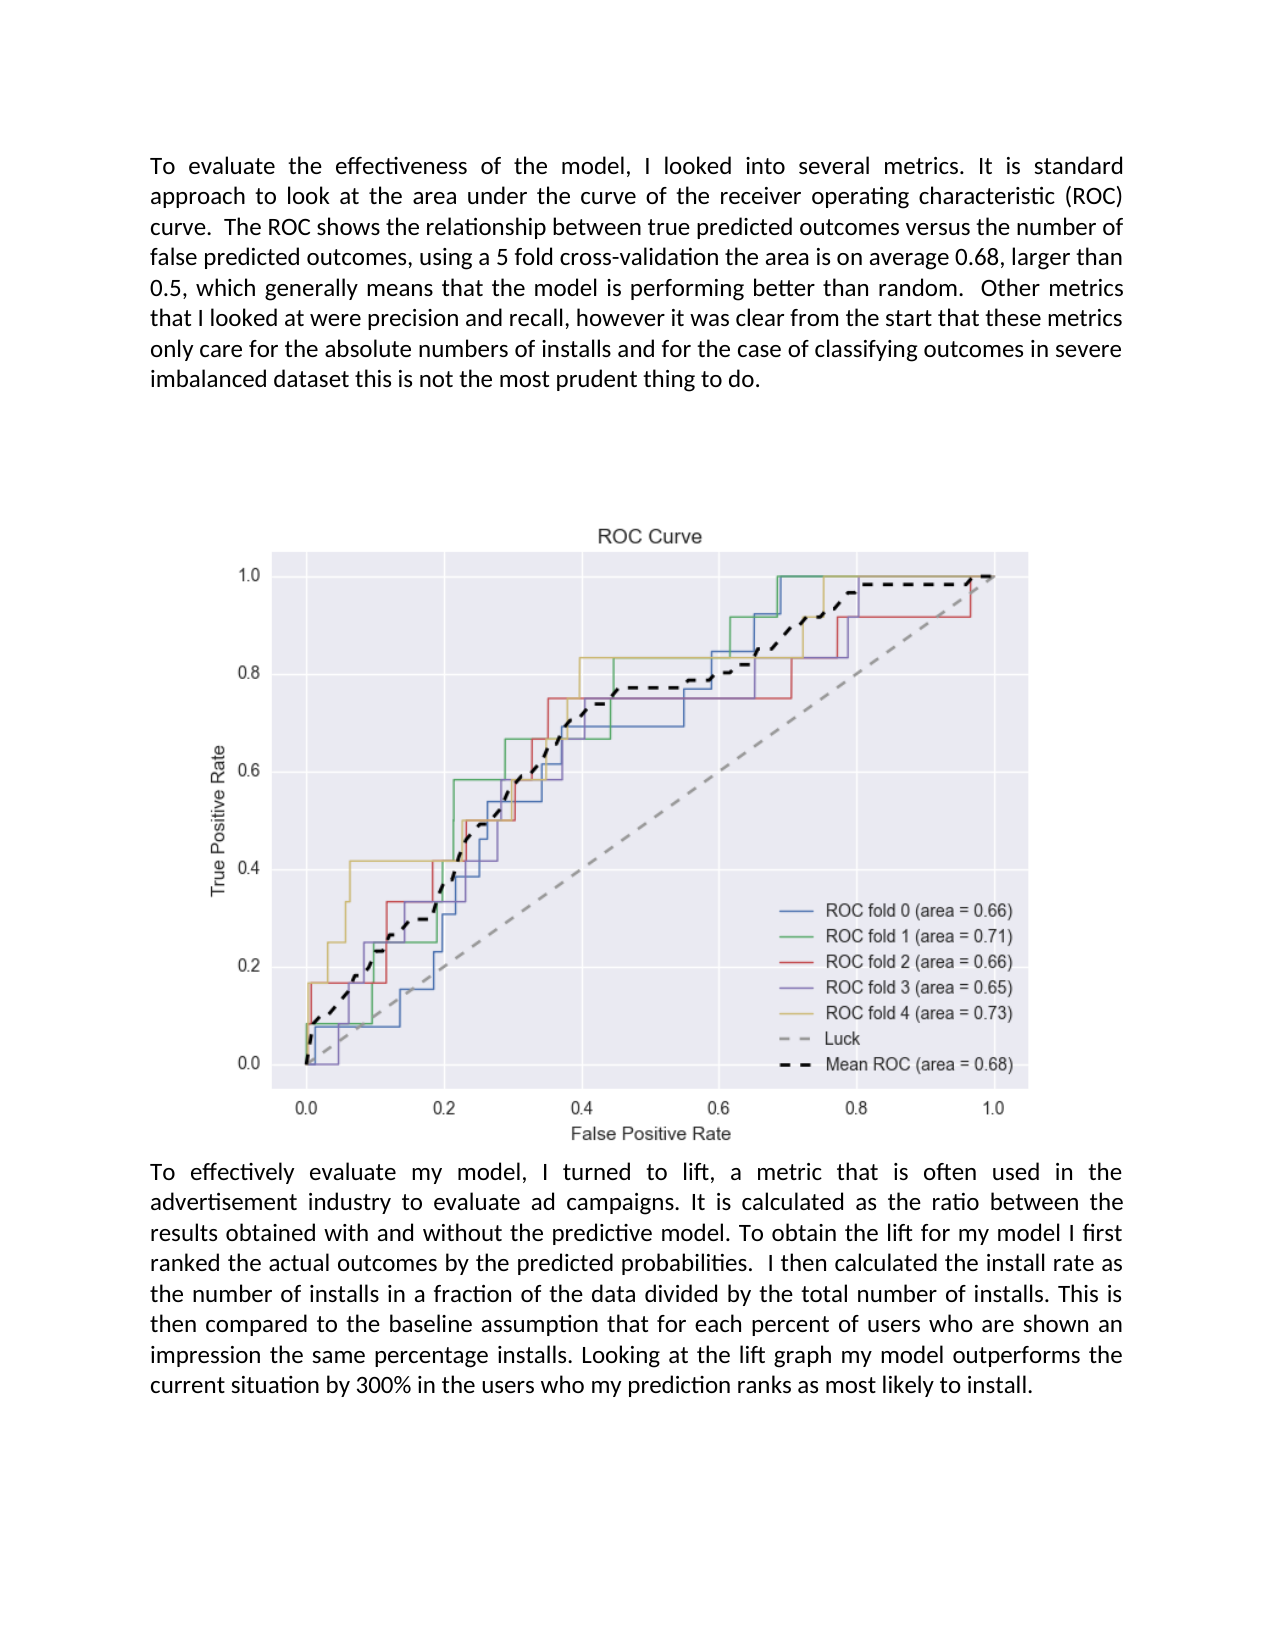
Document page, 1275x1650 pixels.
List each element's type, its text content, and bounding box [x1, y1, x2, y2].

text To effectively evaluate my model, I turned to lift, a metric that is often used in the advertisement industry to evaluate ad campaigns. It is calculated as the ratio between the results obtained with and without the predictive model. To obtain the lift for my model I first ranked the actual outcomes by the predicted probabilities. I then calculated the install rate as the number of installs in a fraction of the data divided by the total number of installs. This is then compared to the baseline assumption that for each percent of users who are shown an impression the same percentage installs. Looking at the lift graph my model outperforms the current situation by 300% in the users who my prediction ranks as most likely to install. [150, 1156, 1125, 1400]
picture [150, 485, 1125, 1156]
text To evaluate the effectiveness of the model, I looked into several metrics. It is standard approach to look at the area under the curve of the receiver operating characteristic (ROC) curve. The ROC shows the relationship between true predicted outcomes versus the number of false predicted outcomes, using a 5 fold cross-validation the area is on average 0.68, larger than 0.5, which generally means that the model is performing better than random. Other metrics that I looked at were precision and recall, however it was clear from the start that these metrics only care for the absolute numbers of installs and for the case of classifying outcomes in severe imbalanced dataset this is not the most prudent thing to do. [150, 150, 1125, 394]
